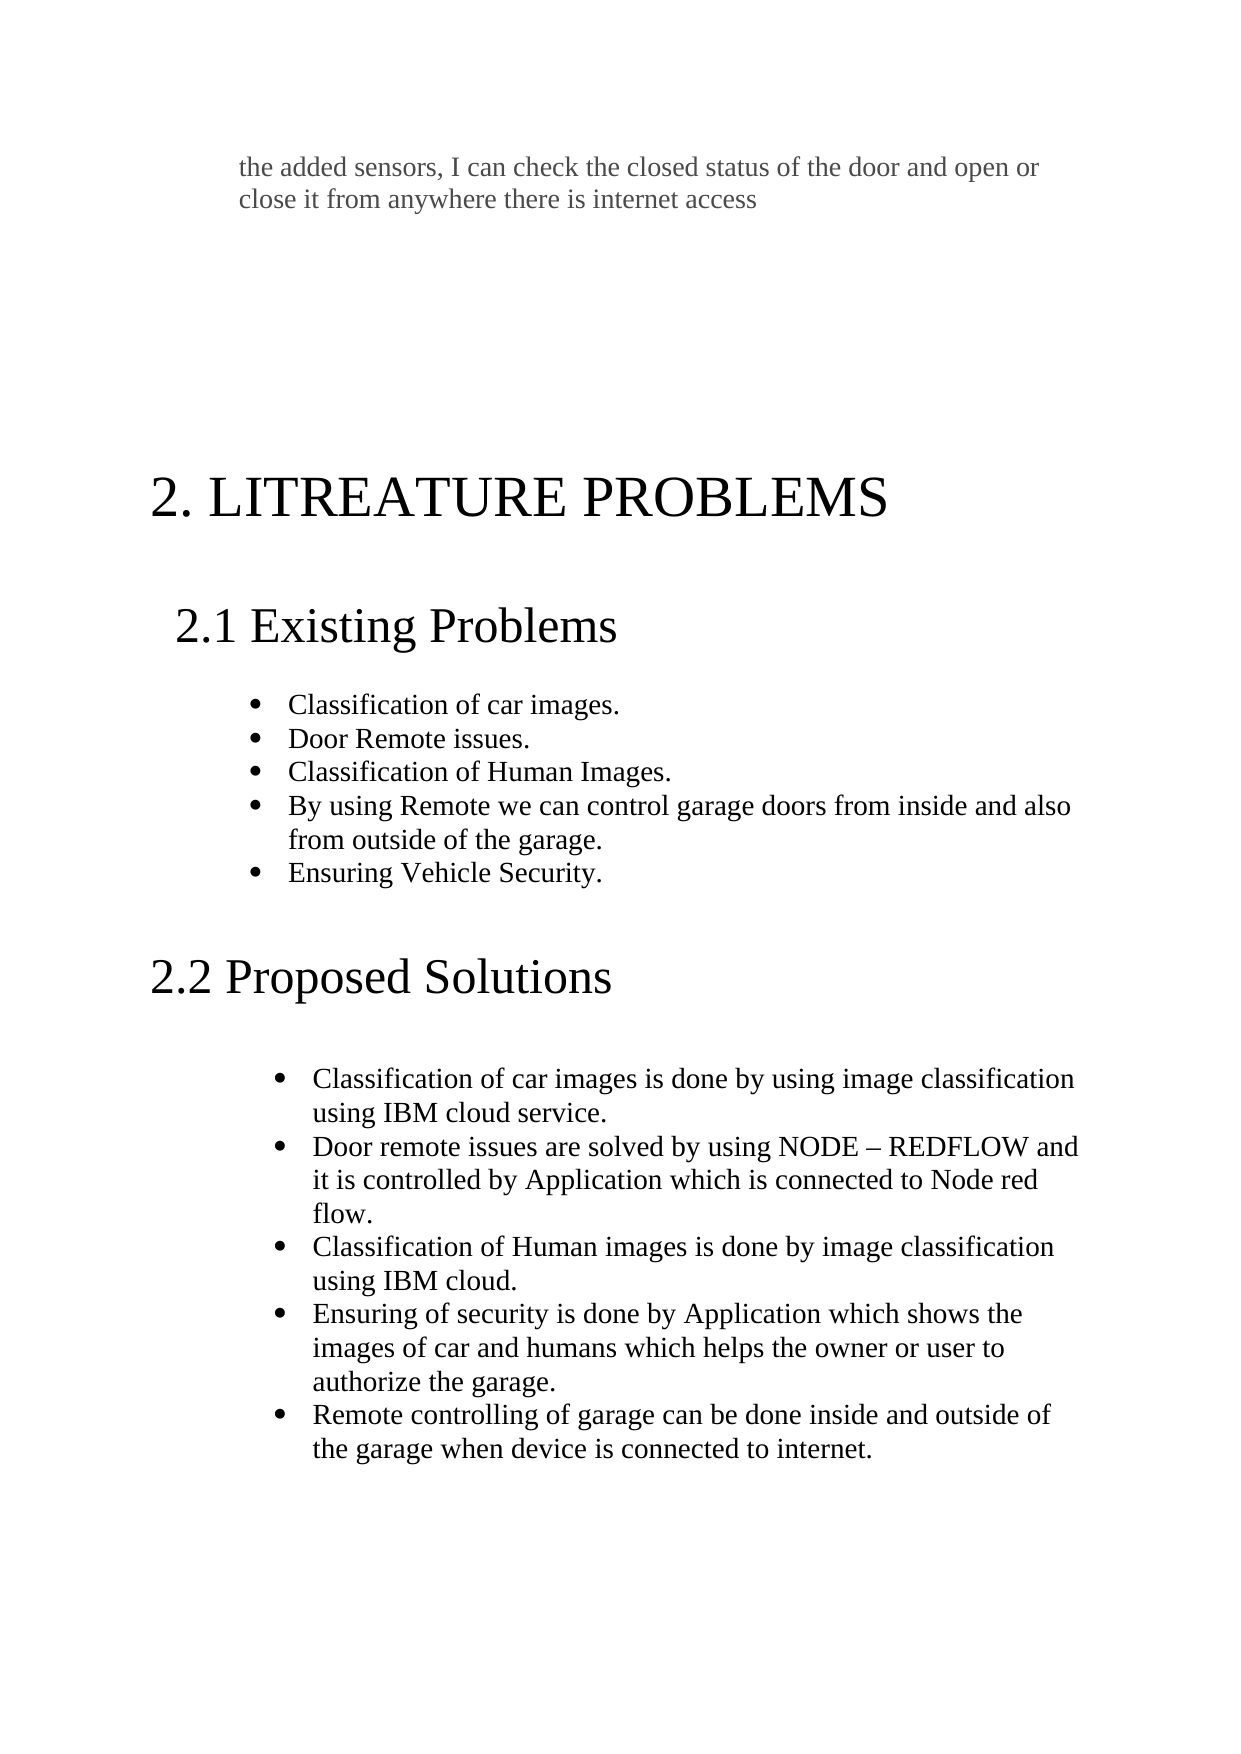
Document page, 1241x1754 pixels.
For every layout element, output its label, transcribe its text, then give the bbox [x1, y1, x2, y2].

list Remote controlling of garage can be done inside and outside of the garage when device is connected to internet. [275, 1397, 1090, 1464]
list Door remote issues are solved by using NODE – REDFLOW and it is controlled by Application which is connected to Node red flow. [275, 1129, 1090, 1229]
list Classification of Human images is done by image classification using IBM cloud. [275, 1229, 1090, 1297]
list Ensuring of security is done by Application which shows the images of car and humans which helps the owner or user to authorize the garage. [275, 1297, 1090, 1397]
list Classification of car images. [250, 687, 1090, 721]
text 2. LITREATURE PROBLEMS [150, 462, 1090, 529]
list Door Remote issues. [250, 721, 1090, 754]
text 2.1 Existing Problems [150, 596, 1090, 654]
list Classification of car images is done by using image classification using IBM cloud service. [275, 1061, 1090, 1129]
list By using Remote we can control garage doors from inside and also from outside of the garage. [250, 788, 1090, 855]
list Classification of Human Images. [250, 754, 1090, 788]
list Proposed Solutions [150, 946, 1090, 1004]
list Ensuring Vehicle Security. [250, 855, 1090, 889]
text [239, 150, 1090, 215]
